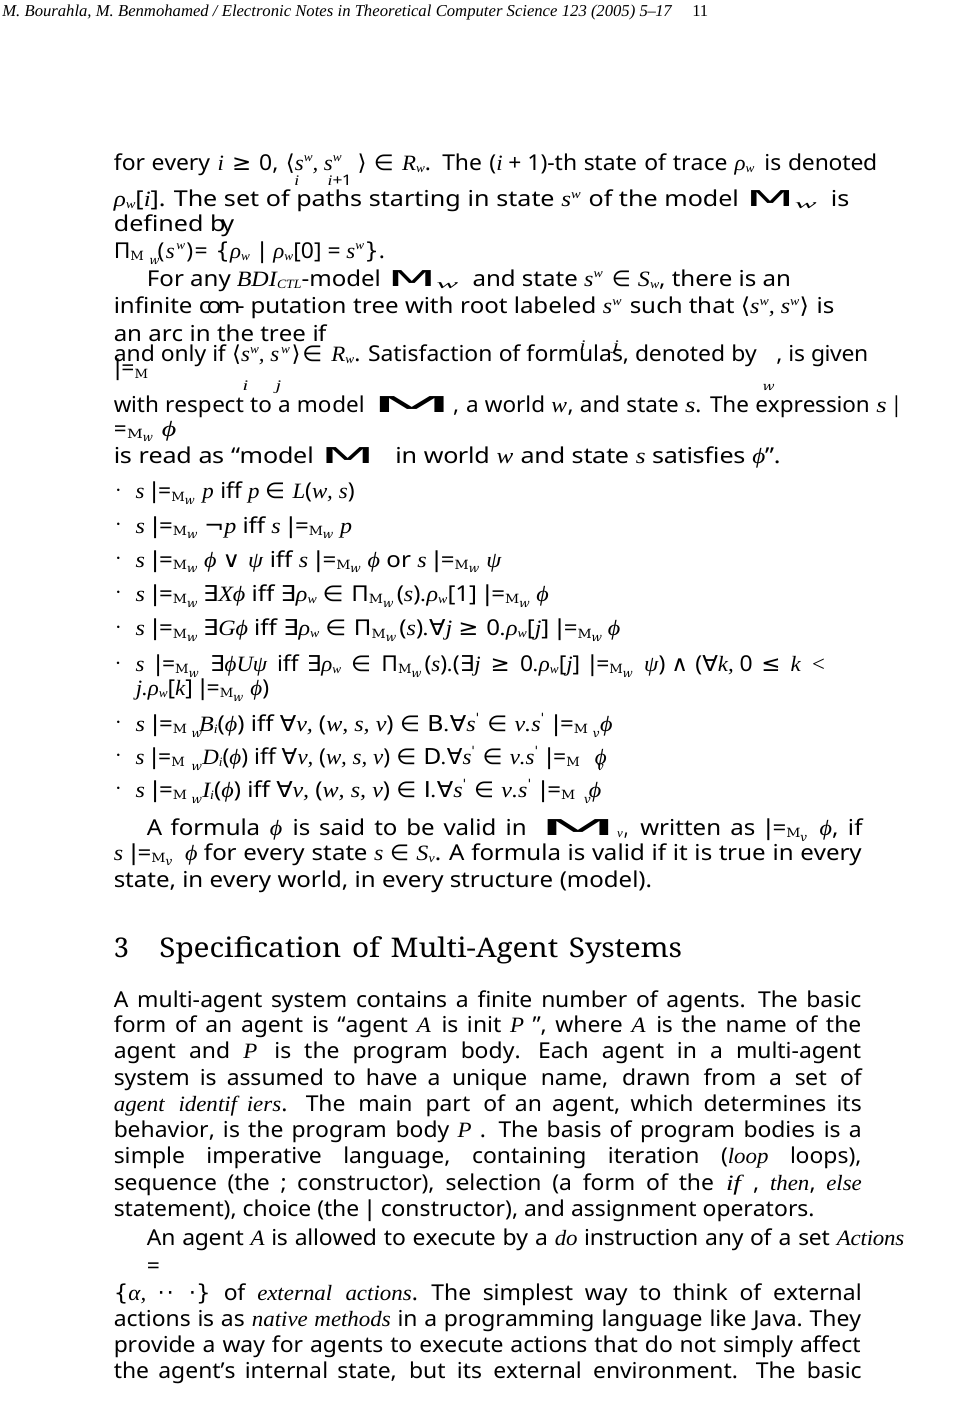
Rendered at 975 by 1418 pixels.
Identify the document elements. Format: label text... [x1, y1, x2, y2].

text for every i ≥ 0, ⟨sw, sw ⟩ ∈ Rw. The (i + 1)-th state of trace ρw is denoted [113, 155, 904, 174]
list s |=Mw ∃Gϕ iff ∃ρw ∈ ΠMw (s).∀j ≥ 0.ρw[j] |=Mw ϕ [116, 612, 904, 645]
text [113, 1280, 862, 1385]
text i i+1 [294, 174, 904, 188]
list s |=Mw ∃Xϕ iff ∃ρw ∈ ΠMw (s).ρw[1] |=Mw ϕ [116, 578, 904, 610]
text A formula ϕ is said to be valid in Mv, written as |=Mv ϕ, if s |=Mv ϕ for every state s ∈ Sv. A formula is valid if it is true in every state, in every world, in every structure (model). [113, 813, 862, 894]
text A multi-agent system contains a finite number of agents. The basic form of an agent is “agent A is init P ”, where A is the name of the agent and P is the program body. Each agent in a multi-agent system is assumed to have a unique name, drawn from a set of agent identif iers. The main part of an agent, which determines its behavior, is the program body P . The basis of program bodies is a simple imperative language, containing iteration (loop loops), sequence (the ; constructor), selection (a form of the if , then, else statement), choice (the | constructor), and assignment operators. [113, 986, 862, 1223]
list s |=M Di(ϕ) iff ∀v, (w, s, v) ∈ D.∀s' ∈ v.s' |=M ϕ [116, 741, 904, 770]
list s |=M Bi(ϕ) iff ∀v, (w, s, v) ∈ B.∀s' ∈ v.s' |=M ϕ [116, 707, 904, 737]
text i j w [113, 378, 904, 393]
list s |=Mw p iff p ∈ L(w, s) [116, 476, 904, 508]
list s |=Mw ∃ϕUψ iff ∃ρw ∈ ΠMw (s).(∃j ≥ 0.ρw[j] |=Mw ψ) ∧ (∀k, 0 ≤ k < j.ρw[k] |=Mw ϕ) [115, 650, 862, 704]
text , is given [776, 351, 821, 365]
subtitle Specification of Multi-Agent Systems [113, 929, 904, 966]
text is read as “model M in world w and state s satisfies ϕ”. [113, 441, 904, 469]
text ρw[i]. The set of paths starting in state sw of the model Mw is defined by [113, 188, 904, 236]
list s |=Mw ¬p iff s |=Mw p [116, 509, 904, 542]
list s |=Mw ϕ ∨ ψ iff s |=Mw ϕ or s |=Mw ψ [116, 544, 904, 576]
text For any BDICTL-model Mw and state sw ∈ Sw, there is an infinite com- putation tree with root labeled sw such that ⟨sw, sw⟩ is an arc in the tree if [113, 264, 862, 347]
text and only if ⟨sw, sw⟩∈ Rw. Satisfaction of formulas, denoted by |=M [118, 351, 764, 378]
text An agent A is allowed to execute by a do instruction any of a set Actions = [147, 1223, 904, 1279]
text , is given [822, 351, 904, 365]
text ΠM (sw)= {ρw | ρw[0] = sw}. [113, 236, 904, 264]
list s |=M Ii(ϕ) iff ∀v, (w, s, v) ∈ I.∀s' ∈ v.s' |=M ϕ [116, 774, 904, 803]
text with respect to a model M,a world w, and state s. The expression s |=Mw ϕ [113, 393, 904, 441]
